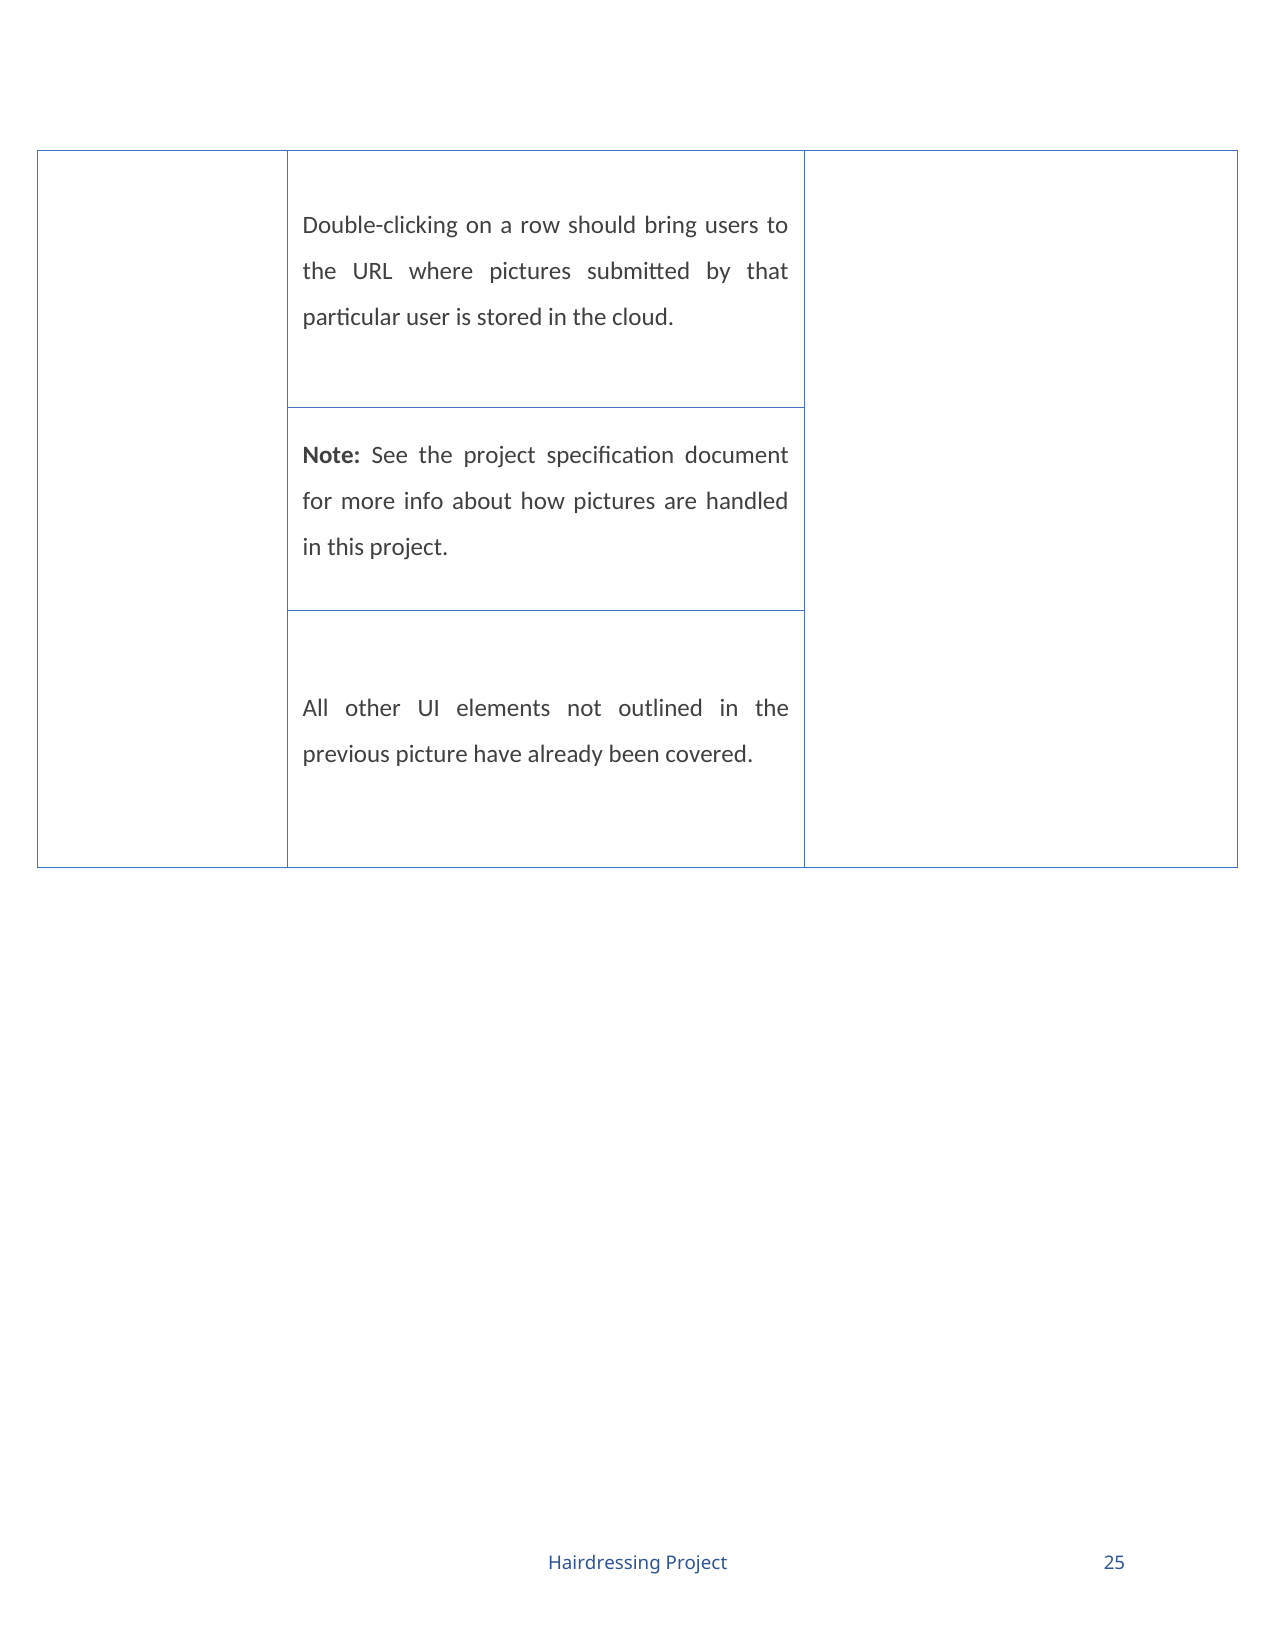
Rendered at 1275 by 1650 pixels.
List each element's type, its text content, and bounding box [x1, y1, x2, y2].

table_cell Double-clicking on a row should bring users to the URL where pictures submitted by that particular user is stored in the cloud. [288, 151, 804, 407]
table_cell All other UI elements not outlined in the previous picture have already been covered. [288, 611, 804, 867]
table_cell Note: See the project specification document for more info about how pictures are handled in this project. [288, 408, 804, 610]
